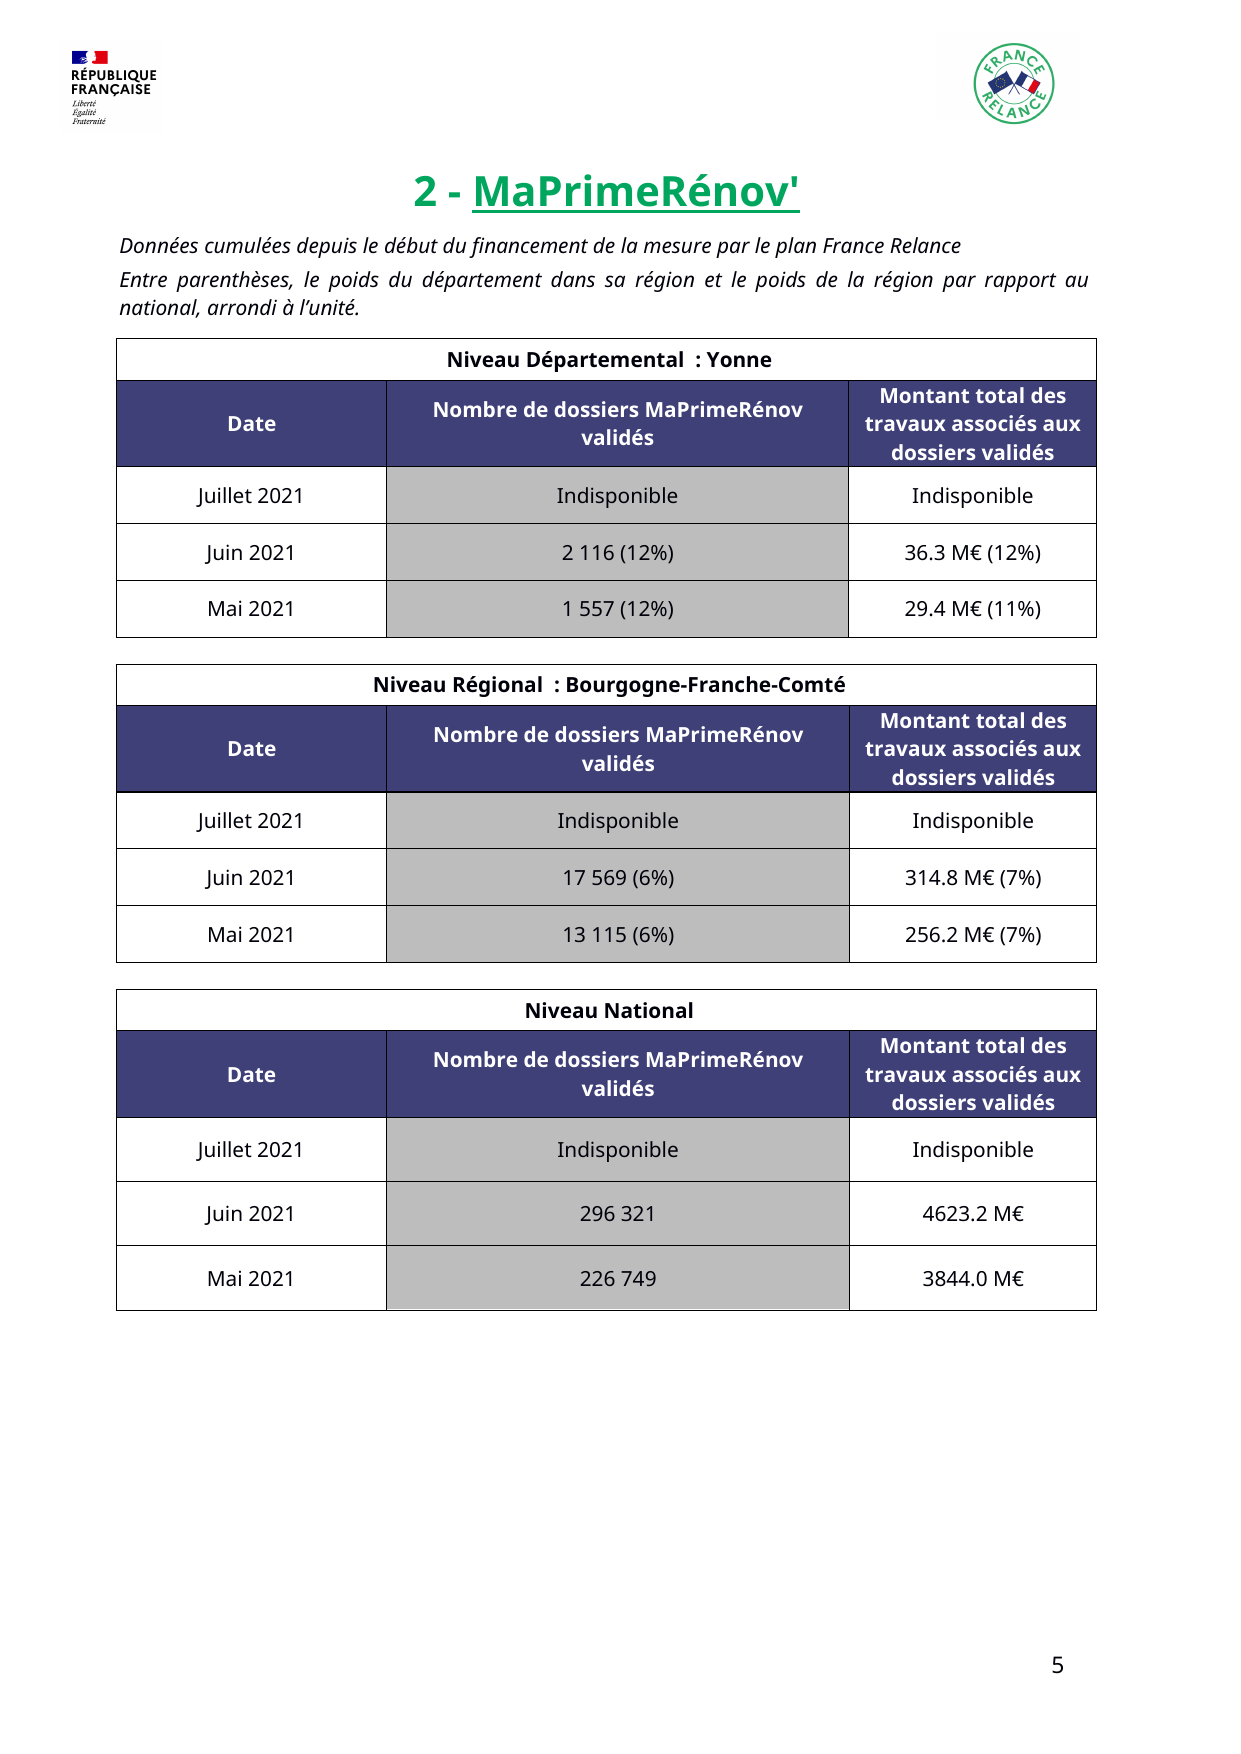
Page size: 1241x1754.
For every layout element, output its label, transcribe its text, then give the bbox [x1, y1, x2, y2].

text Données cumulées depuis le début du financement de la mesure par le plan France Relance [119, 231, 1094, 260]
picture [60, 39, 164, 133]
table_cell 296 321 [387, 1182, 849, 1245]
table_cell Date [117, 1031, 386, 1117]
table_cell Date [117, 381, 386, 466]
table_cell Indisponible [850, 793, 1096, 848]
table_cell 36.3 M€ (12%) [849, 524, 1096, 580]
table_cell Nombre de dossiers MaPrimeRénov validés [387, 381, 848, 466]
table_cell Indisponible [387, 467, 848, 523]
table_cell Nombre de dossiers MaPrimeRénov validés [387, 706, 849, 791]
table_cell Indisponible [387, 793, 849, 848]
subtitle 2 - MaPrimeRénov' [119, 162, 1094, 219]
table_cell 4623.2 M€ [850, 1182, 1096, 1245]
table_cell 3844.0 M€ [850, 1246, 1096, 1309]
picture [935, 31, 1082, 126]
table_cell Nombre de dossiers MaPrimeRénov validés [387, 1031, 849, 1117]
table_cell Montant total des travaux associés aux dossiers validés [850, 706, 1096, 791]
table_cell 13 115 (6%) [387, 906, 849, 962]
table_cell Indisponible [849, 467, 1096, 523]
table_header Niveau National [117, 990, 1096, 1030]
table_cell Juin 2021 [117, 1182, 386, 1245]
table_cell 17 569 (6%) [387, 849, 849, 905]
table_cell Juillet 2021 [117, 793, 386, 848]
table_cell Montant total des travaux associés aux dossiers validés [850, 1031, 1096, 1117]
table_cell Juin 2021 [117, 524, 386, 580]
table_cell Juillet 2021 [117, 1118, 386, 1181]
text Entre parenthèses, le poids du département dans sa région et le poids de la région par rapport au national, arrondi à l’unité. [119, 265, 1094, 322]
table_cell Mai 2021 [117, 581, 386, 637]
table_cell Indisponible [850, 1118, 1096, 1181]
table_cell 2 116 (12%) [387, 524, 848, 580]
table_header Niveau Départemental : Yonne [117, 339, 1096, 380]
table_cell 314.8 M€ (7%) [850, 849, 1096, 905]
table_cell 29.4 M€ (11%) [849, 581, 1096, 637]
table_cell Indisponible [387, 1118, 849, 1181]
table_cell Mai 2021 [117, 1246, 386, 1309]
table_header Niveau Régional : Bourgogne-Franche-Comté [117, 665, 1096, 705]
table_cell Montant total des travaux associés aux dossiers validés [849, 381, 1096, 466]
table_cell 256.2 M€ (7%) [850, 906, 1096, 962]
table_cell Mai 2021 [117, 906, 386, 962]
table_cell Date [117, 706, 386, 791]
table_cell Juillet 2021 [117, 467, 386, 523]
table_cell 226 749 [387, 1246, 849, 1309]
table_cell 1 557 (12%) [387, 581, 848, 637]
table_cell Juin 2021 [117, 849, 386, 905]
